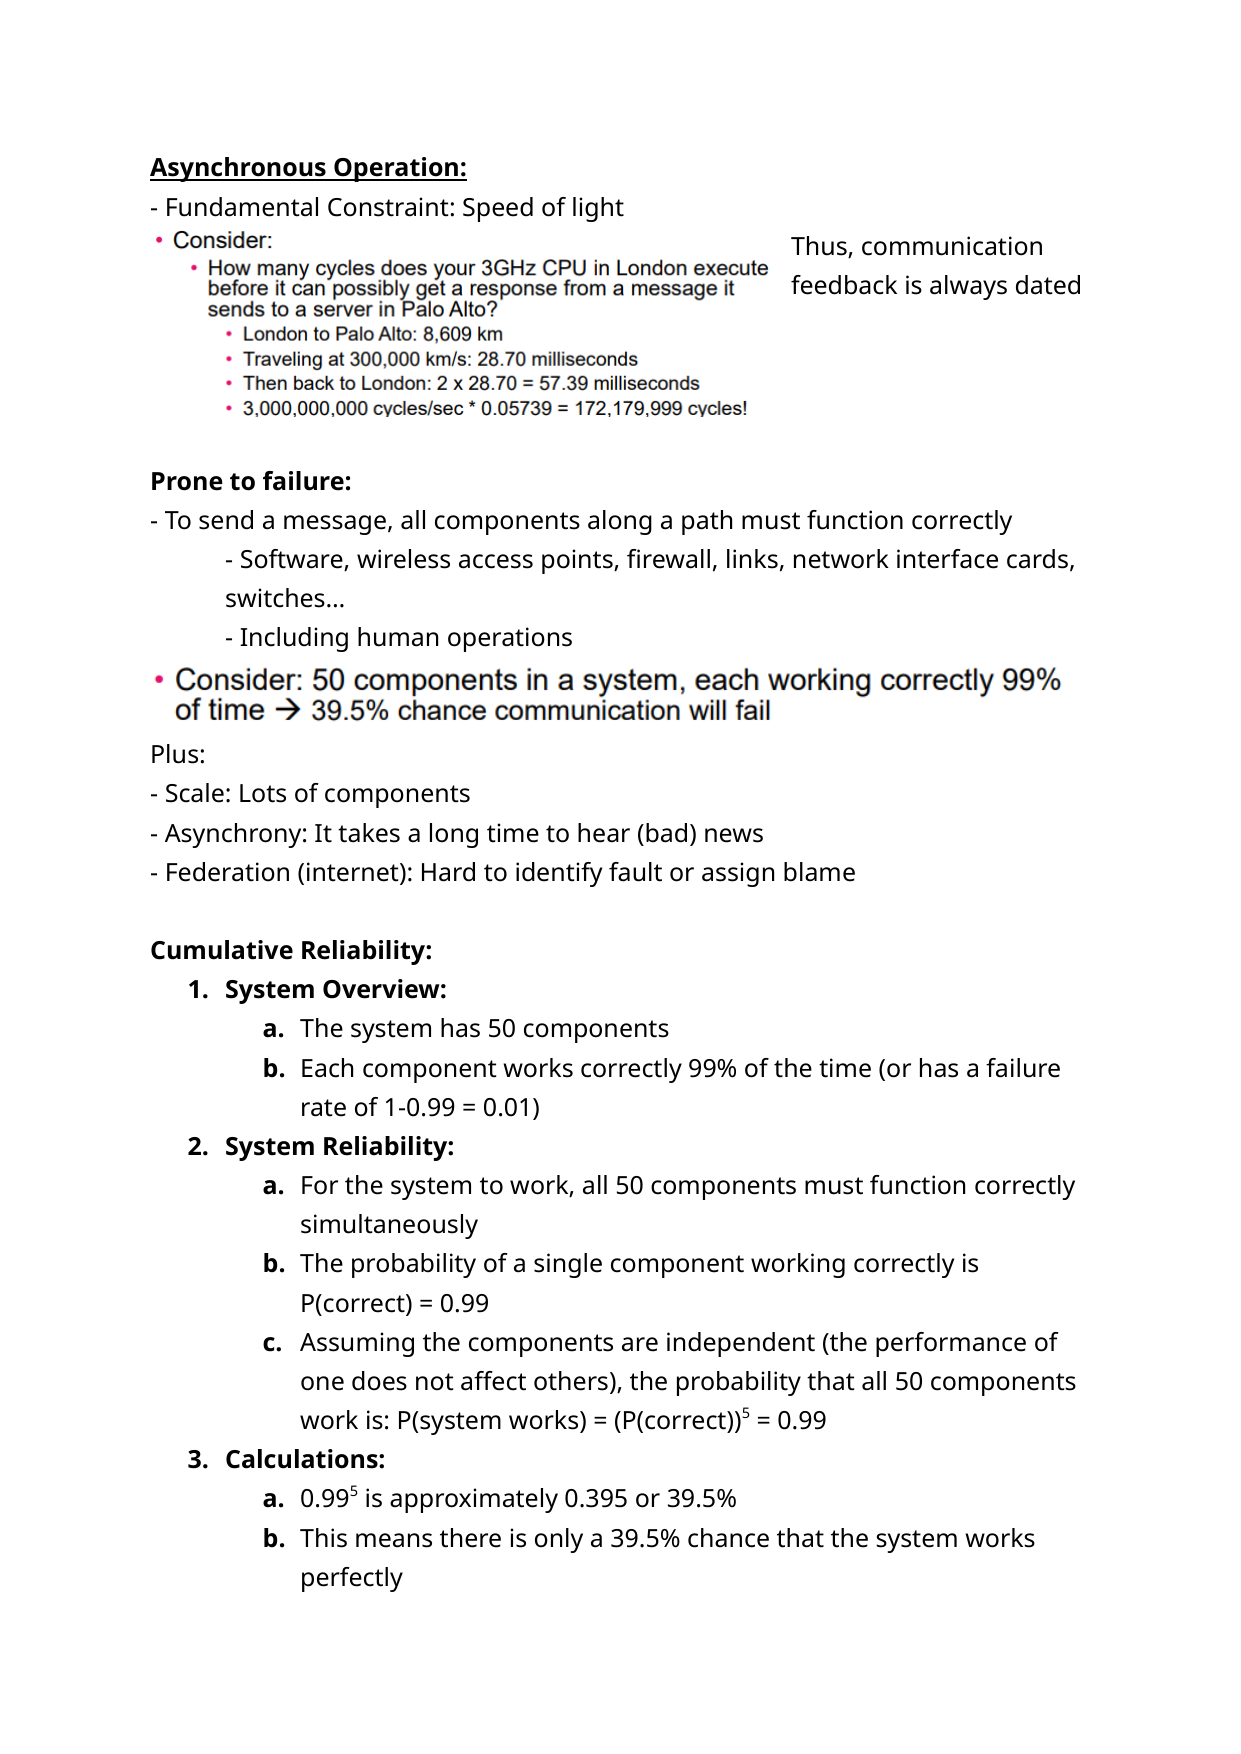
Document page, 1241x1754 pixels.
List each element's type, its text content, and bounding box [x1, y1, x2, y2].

list This means there is only a 39.5% chance that the system works perfectly [262, 1520, 1090, 1593]
text - Fundamental Constraint: Speed of light [150, 189, 1090, 223]
list Calculations: [187, 1442, 1090, 1476]
picture [150, 225, 772, 416]
text Cumulative Reliability: [150, 933, 1090, 967]
text - Software, wireless access points, firewall, links, network interface cards, switches… [225, 542, 1090, 615]
picture [150, 659, 1091, 732]
list 0.995 is approximately 0.395 or 39.5% [262, 1481, 1090, 1515]
text Asynchronous Operation: [150, 150, 1090, 184]
list The probability of a single component working correctly is P(correct) = 0.99 [262, 1246, 1090, 1319]
text - Including human operations [225, 620, 1090, 654]
list System Reliability: [187, 1128, 1090, 1163]
text - To send a message, all components along a path must function correctly [150, 502, 1090, 537]
text Thus, communication feedback is always dated [772, 228, 1090, 302]
text - Scale: Lots of components [150, 776, 1090, 810]
list System Overview: [187, 972, 1090, 1006]
text - Asynchrony: It takes a long time to hear (bad) news [150, 815, 1090, 849]
text - Federation (internet): Hard to identify fault or assign blame [150, 854, 1090, 888]
list For the system to work, all 50 components must function correctly simultaneously [262, 1168, 1090, 1241]
list The system has 50 components [262, 1011, 1090, 1045]
text Plus: [150, 737, 1090, 771]
text Prone to failure: [150, 463, 1090, 497]
list Assuming the components are independent (the performance of one does not affect others), the probability that all 50 components work is: P(system works) = (P(correct))5 = 0.99 [262, 1324, 1090, 1437]
list Each component works correctly 99% of the time (or has a failure rate of 1-0.99 = 0.01) [262, 1050, 1090, 1123]
